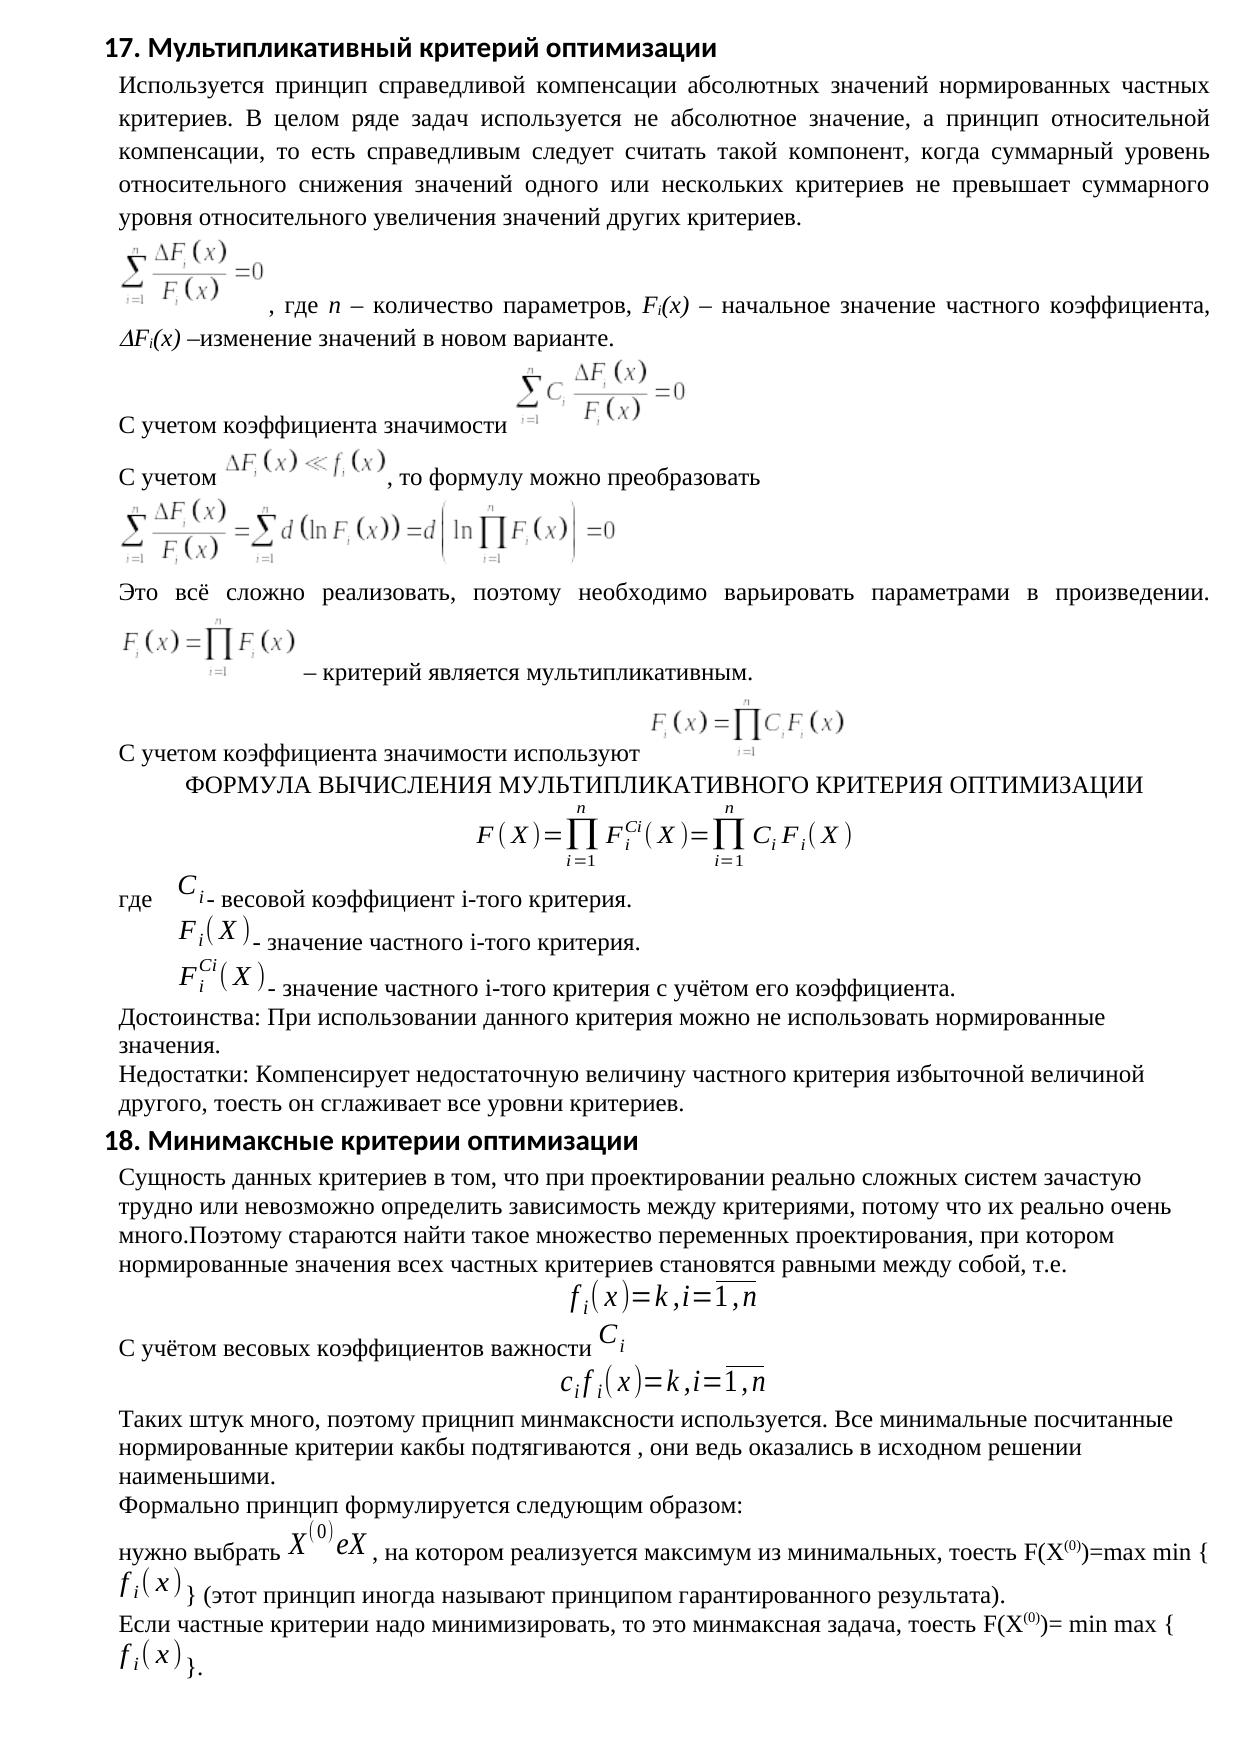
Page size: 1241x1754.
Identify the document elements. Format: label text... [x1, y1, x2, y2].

text - значение частного i-того критерия с учётом его коэффициента. [118, 956, 1211, 1002]
text - значение частного i-того критерия. [118, 913, 1211, 956]
list 17. Мультипликативный критерий оптимизации [103, 29, 1211, 65]
text нужно выбрать , на котором реализуется максимум из минимальных, тоесть F(X(0))=max min {} (этот принцип иногда называют принципом гарантированного результата). [118, 1519, 1211, 1609]
text Достоинства: При использовании данного критерия можно не использовать нормированные значения. [118, 1002, 1211, 1059]
text С учетом коэффициента значимости используют [118, 690, 1211, 766]
text Формально принцип формулируется следующим образом: [118, 1490, 1211, 1519]
text Если частные критерии надо минимизировать, то это минмаксная задача, тоесть F(X(0))= min max {}. [118, 1609, 1211, 1680]
text С учётом весовых коэффициентов важности [118, 1319, 1211, 1362]
list 18. Минимаксные критерии оптимизации [103, 1122, 1211, 1157]
text С учетом , то формулу можно преобразовать [118, 443, 1211, 490]
text Это всё сложно реализовать, поэтому необходимо варьировать параметрами в произведении. – критерий является мультипликативным. [118, 577, 1211, 686]
text , где n – количество параметров, Fi(x) – начальное значение частного коэффициента, Fi(x) –изменение значений в новом варианте. [118, 235, 1211, 352]
text где - весовой коэффициент i-того критерия. [118, 870, 1211, 913]
text С учетом коэффициента значимости [118, 356, 1211, 439]
text Сущность данных критериев в том, что при проектировании реально сложных систем зачастую трудно или невозможно определить зависимость между критериями, потому что их реально очень много.Поэтому стараются найти такое множество переменных проектирования, при котором нормированные значения всех частных критериев становятся равными между собой, т.е. [118, 1162, 1211, 1277]
text ФОРМУЛА ВЫЧИСЛЕНИЯ МУЛЬТИПЛИКАТИВНОГО КРИТЕРИЯ ОПТИМИЗАЦИИ [118, 771, 1211, 799]
text Таких штук много, поэтому прицнип минмаксности используется. Все минимальные посчитанные нормированные критерии какбы подтягиваются , они ведь оказались в исходном решении наименьшими. [118, 1404, 1211, 1490]
text Используется принцип справедливой компенсации абсолютных значений нормированных частных критериев. В целом ряде задач используется не абсолютное значение, а принцип относительной компенсации, то есть справедливым следует считать такой компонент, когда суммарный уровень относительного снижения значений одного или нескольких критериев не превышает суммарного уровня относительного увеличения значений других критериев. [118, 70, 1211, 231]
text Недостатки: Компенсирует недостаточную величину частного критерия избыточной величиной другого, тоесть он сглаживает все уровни критериев. [118, 1059, 1211, 1117]
